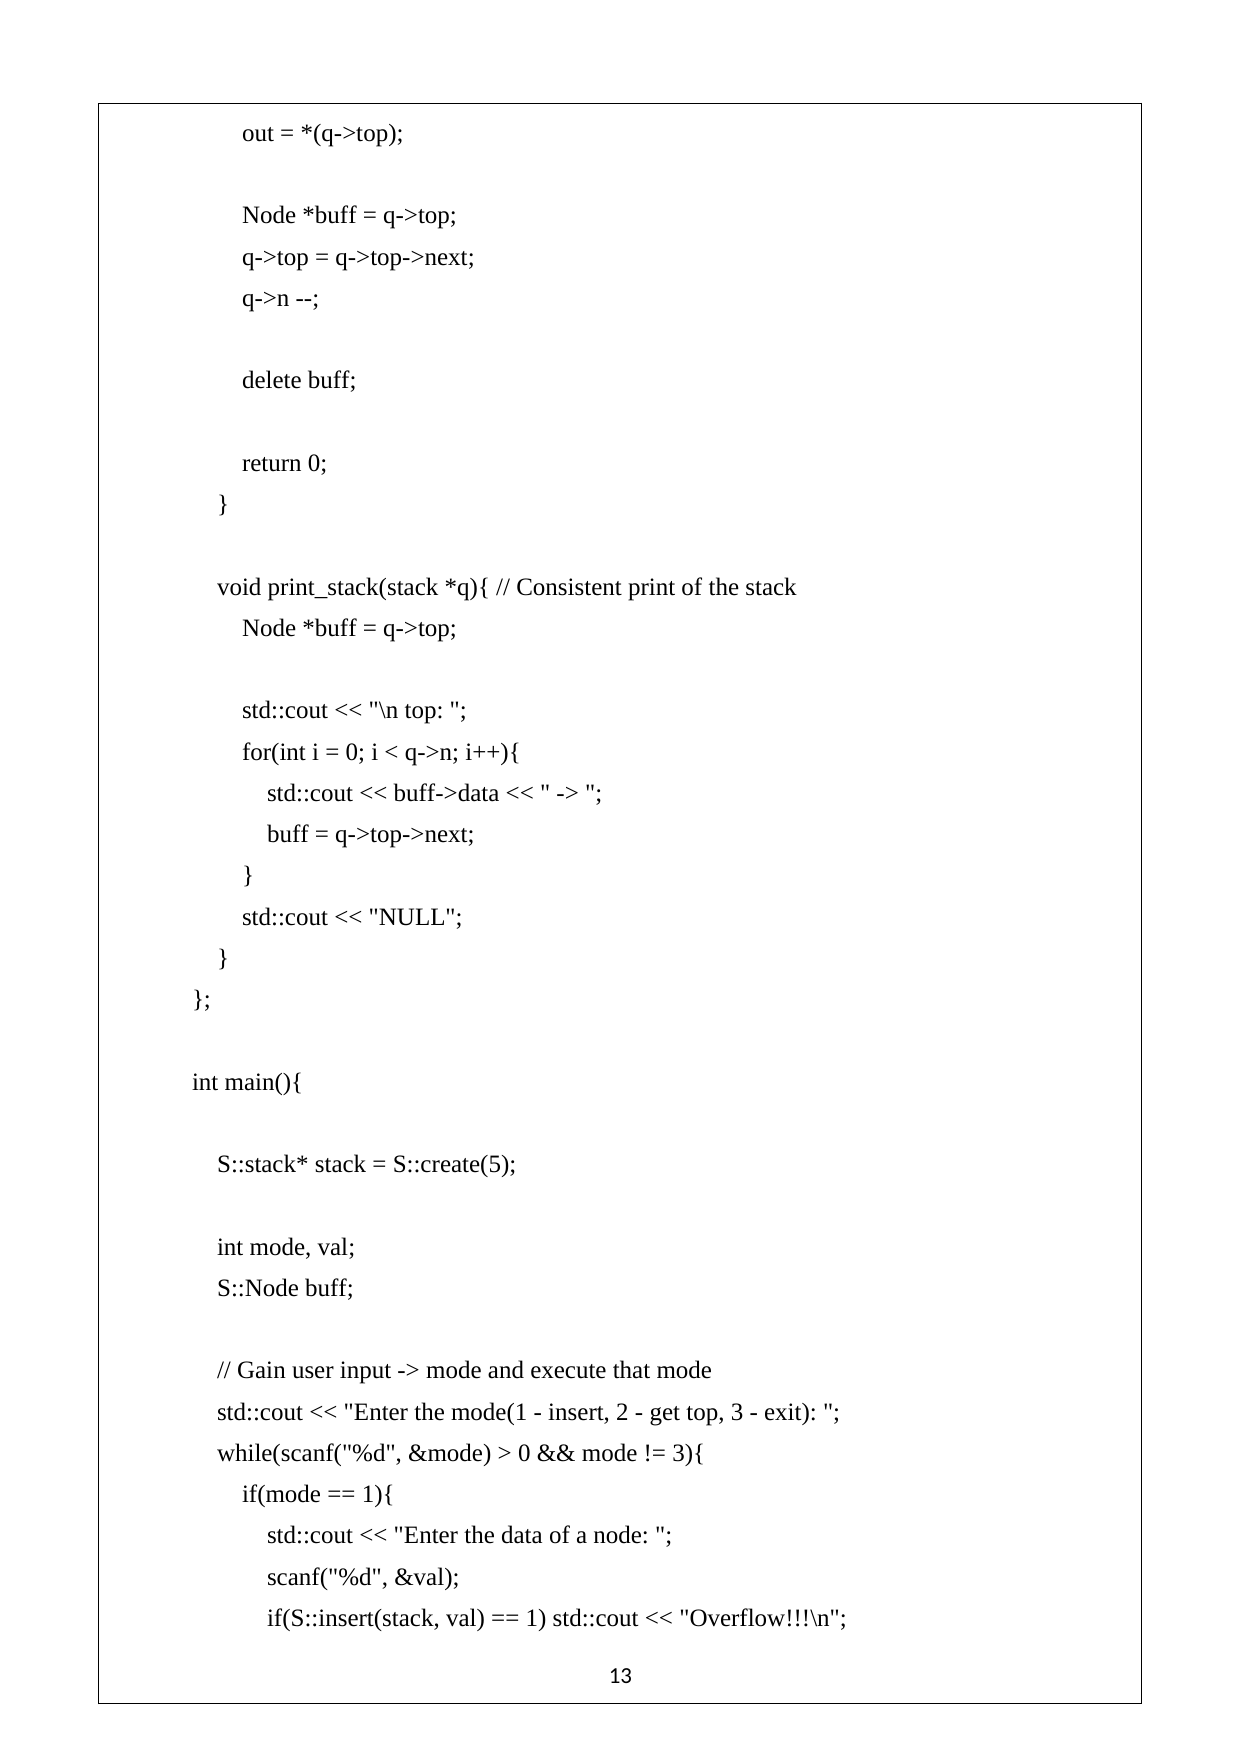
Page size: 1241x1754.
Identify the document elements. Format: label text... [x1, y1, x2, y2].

text int main(){ [192, 1067, 1122, 1096]
text while(scanf("%d", &mode) > 0 && mode != 3){ [192, 1438, 1122, 1467]
text buff = q->top->next; [192, 819, 1122, 848]
text S::stack* stack = S::create(5); [192, 1149, 1122, 1178]
text } [192, 861, 1122, 889]
text // Gain user input -> mode and execute that mode [192, 1356, 1122, 1384]
text for(int i = 0; i < q->n; i++){ [192, 737, 1122, 766]
text return 0; [192, 448, 1122, 477]
text std::cout << "Enter the mode(1 - insert, 2 - get top, 3 - exit): "; [192, 1397, 1122, 1426]
text if(mode == 1){ [192, 1479, 1122, 1508]
text } [192, 943, 1122, 972]
text q->n --; [192, 283, 1122, 312]
text q->top = q->top->next; [192, 242, 1122, 271]
text std::cout << "\n top: "; [192, 696, 1122, 724]
text delete buff; [192, 366, 1122, 394]
text if(S::insert(stack, val) == 1) std::cout << "Overflow!!!\n"; [192, 1603, 1122, 1632]
text std::cout << "Enter the data of a node: "; [192, 1521, 1122, 1549]
text int mode, val; [192, 1232, 1122, 1261]
text void print_stack(stack *q){ // Consistent print of the stack [192, 572, 1122, 601]
text std::cout << "NULL"; [192, 902, 1122, 931]
text } [192, 489, 1122, 518]
text Node *buff = q->top; [192, 201, 1122, 229]
text out = *(q->top); [192, 118, 1122, 147]
text }; [192, 984, 1122, 1013]
text Node *buff = q->top; [192, 613, 1122, 642]
text S::Node buff; [192, 1273, 1122, 1302]
text std::cout << buff->data << " -> "; [192, 778, 1122, 807]
text scanf("%d", &val); [192, 1562, 1122, 1591]
